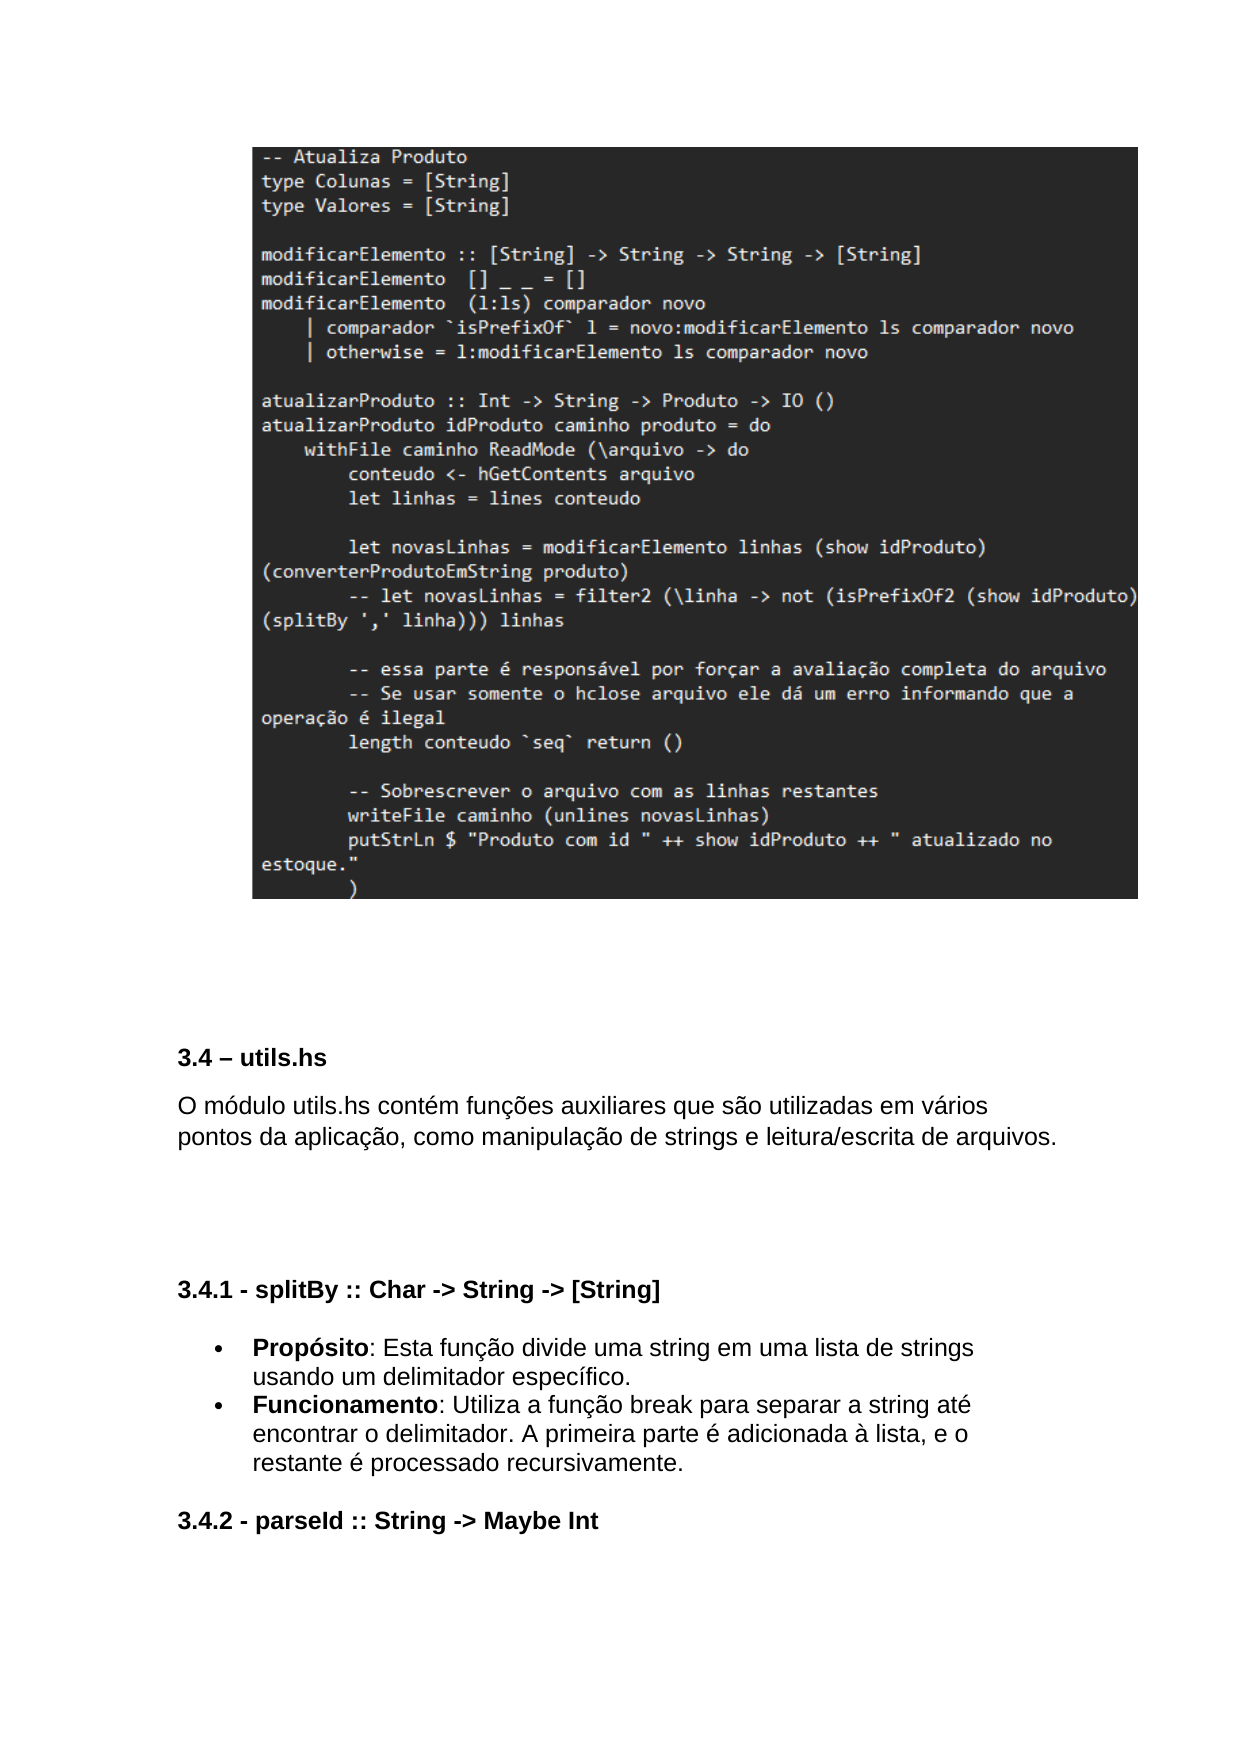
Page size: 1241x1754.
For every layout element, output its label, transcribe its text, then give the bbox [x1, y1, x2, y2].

picture [252, 147, 1138, 899]
list Propósito: Esta função divide uma string em uma lista de strings usando um delimitador específico. [215, 1333, 1063, 1390]
list Funcionamento: Utiliza a função break para separar a string até encontrar o delimitador. A primeira parte é adicionada à lista, e o restante é processado recursivamente. [215, 1390, 1063, 1477]
text O módulo utils.hs contém funções auxiliares que são utilizadas em vários pontos da aplicação, como manipulação de strings e leitura/escrita de arquivos. [177, 1091, 1063, 1151]
text 3.4.2 - parseId :: String -> Maybe Int [177, 1506, 1063, 1534]
text 3.4 – utils.hs [177, 1043, 1063, 1072]
text 3.4.1 - splitBy :: Char -> String -> [String] [177, 1275, 1063, 1304]
